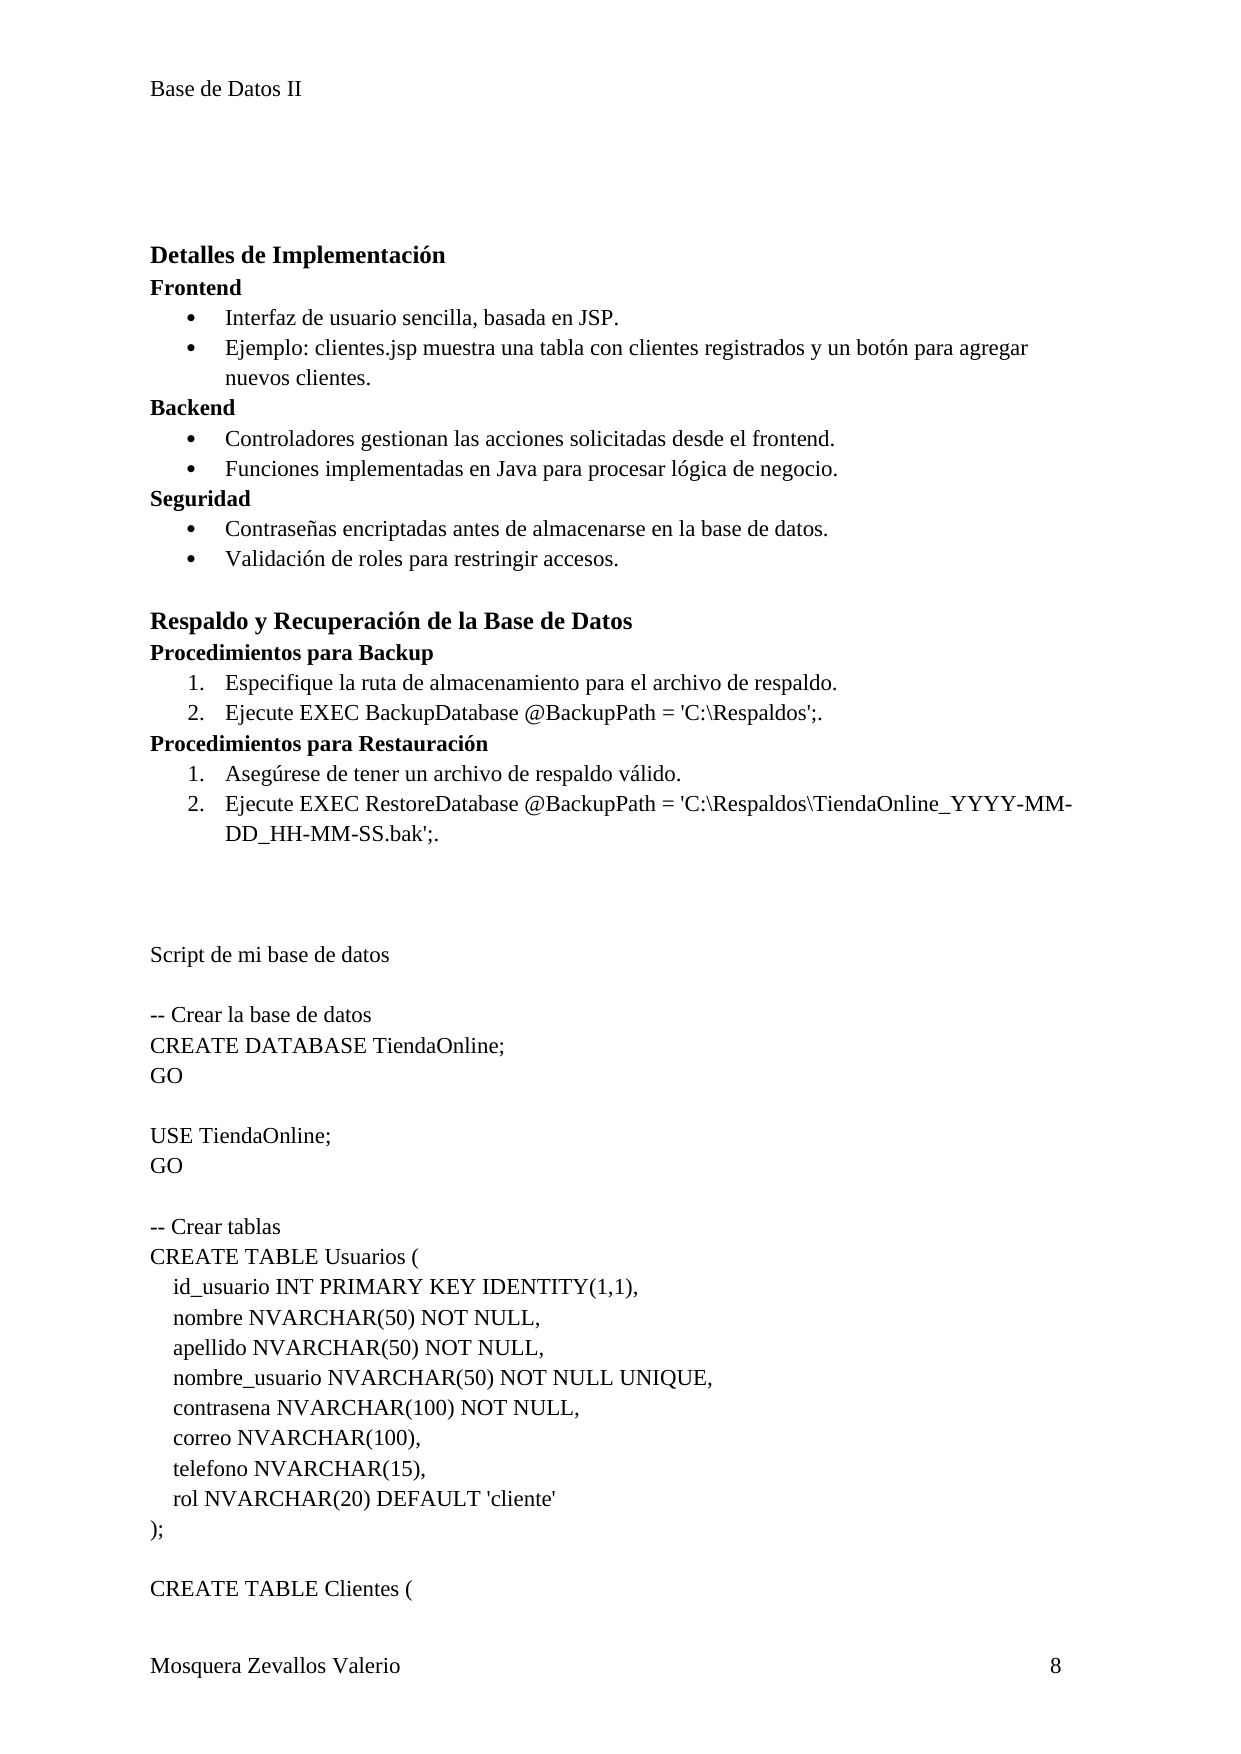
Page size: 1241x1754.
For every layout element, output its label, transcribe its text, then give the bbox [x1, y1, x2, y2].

text id_usuario INT PRIMARY KEY IDENTITY(1,1), [150, 1273, 1090, 1300]
list Ejecute EXEC BackupDatabase @BackupPath = 'C:\Respaldos';. [187, 699, 1090, 726]
list Ejemplo: clientes.jsp muestra una tabla con clientes registrados y un botón para agregar nuevos clientes. [187, 334, 1090, 391]
text USE TiendaOnline; [150, 1122, 1090, 1149]
text CREATE DATABASE TiendaOnline; [150, 1032, 1090, 1058]
text Procedimientos para Backup [150, 639, 1090, 665]
list Especifique la ruta de almacenamiento para el archivo de respaldo. [187, 669, 1090, 696]
text Backend [150, 394, 1090, 421]
list Funciones implementadas en Java para procesar lógica de negocio. [187, 455, 1090, 481]
text Script de mi base de datos -- Crear la base de datos [150, 850, 1090, 1028]
text Procedimientos para Restauración [150, 729, 1090, 756]
list Interfaz de usuario sencilla, basada en JSP. [187, 304, 1090, 330]
text rol NVARCHAR(20) DEFAULT 'cliente' [150, 1485, 1090, 1511]
text nombre_usuario NVARCHAR(50) NOT NULL UNIQUE, [150, 1364, 1090, 1390]
text Detalles de Implementación [150, 241, 1090, 269]
list Contraseñas encriptadas antes de almacenarse en la base de datos. [187, 515, 1090, 542]
text ); [150, 1515, 1090, 1541]
text nombre NVARCHAR(50) NOT NULL, [150, 1303, 1090, 1330]
list Asegúrese de tener un archivo de respaldo válido. [187, 760, 1090, 786]
list Ejecute EXEC RestoreDatabase @BackupPath = 'C:\Respaldos\TiendaOnline_YYYY-MM-DD_HH-MM-SS.bak';. [187, 790, 1090, 847]
text Seguridad [150, 485, 1090, 511]
text CREATE TABLE Usuarios ( [150, 1243, 1090, 1269]
list Controladores gestionan las acciones solicitadas desde el frontend. [187, 425, 1090, 451]
text correo NVARCHAR(100), [150, 1424, 1090, 1451]
text contrasena NVARCHAR(100) NOT NULL, [150, 1394, 1090, 1421]
list Validación de roles para restringir accesos. [187, 546, 1090, 572]
text GO [150, 1062, 1090, 1088]
text GO [150, 1152, 1090, 1179]
text apellido NVARCHAR(50) NOT NULL, [150, 1334, 1090, 1360]
text -- Crear tablas [150, 1213, 1090, 1239]
text Frontend [150, 274, 1090, 300]
text CREATE TABLE Clientes ( [150, 1575, 1090, 1602]
text telefono NVARCHAR(15), [150, 1454, 1090, 1481]
text Respaldo y Recuperación de la Base de Datos [150, 606, 1090, 635]
